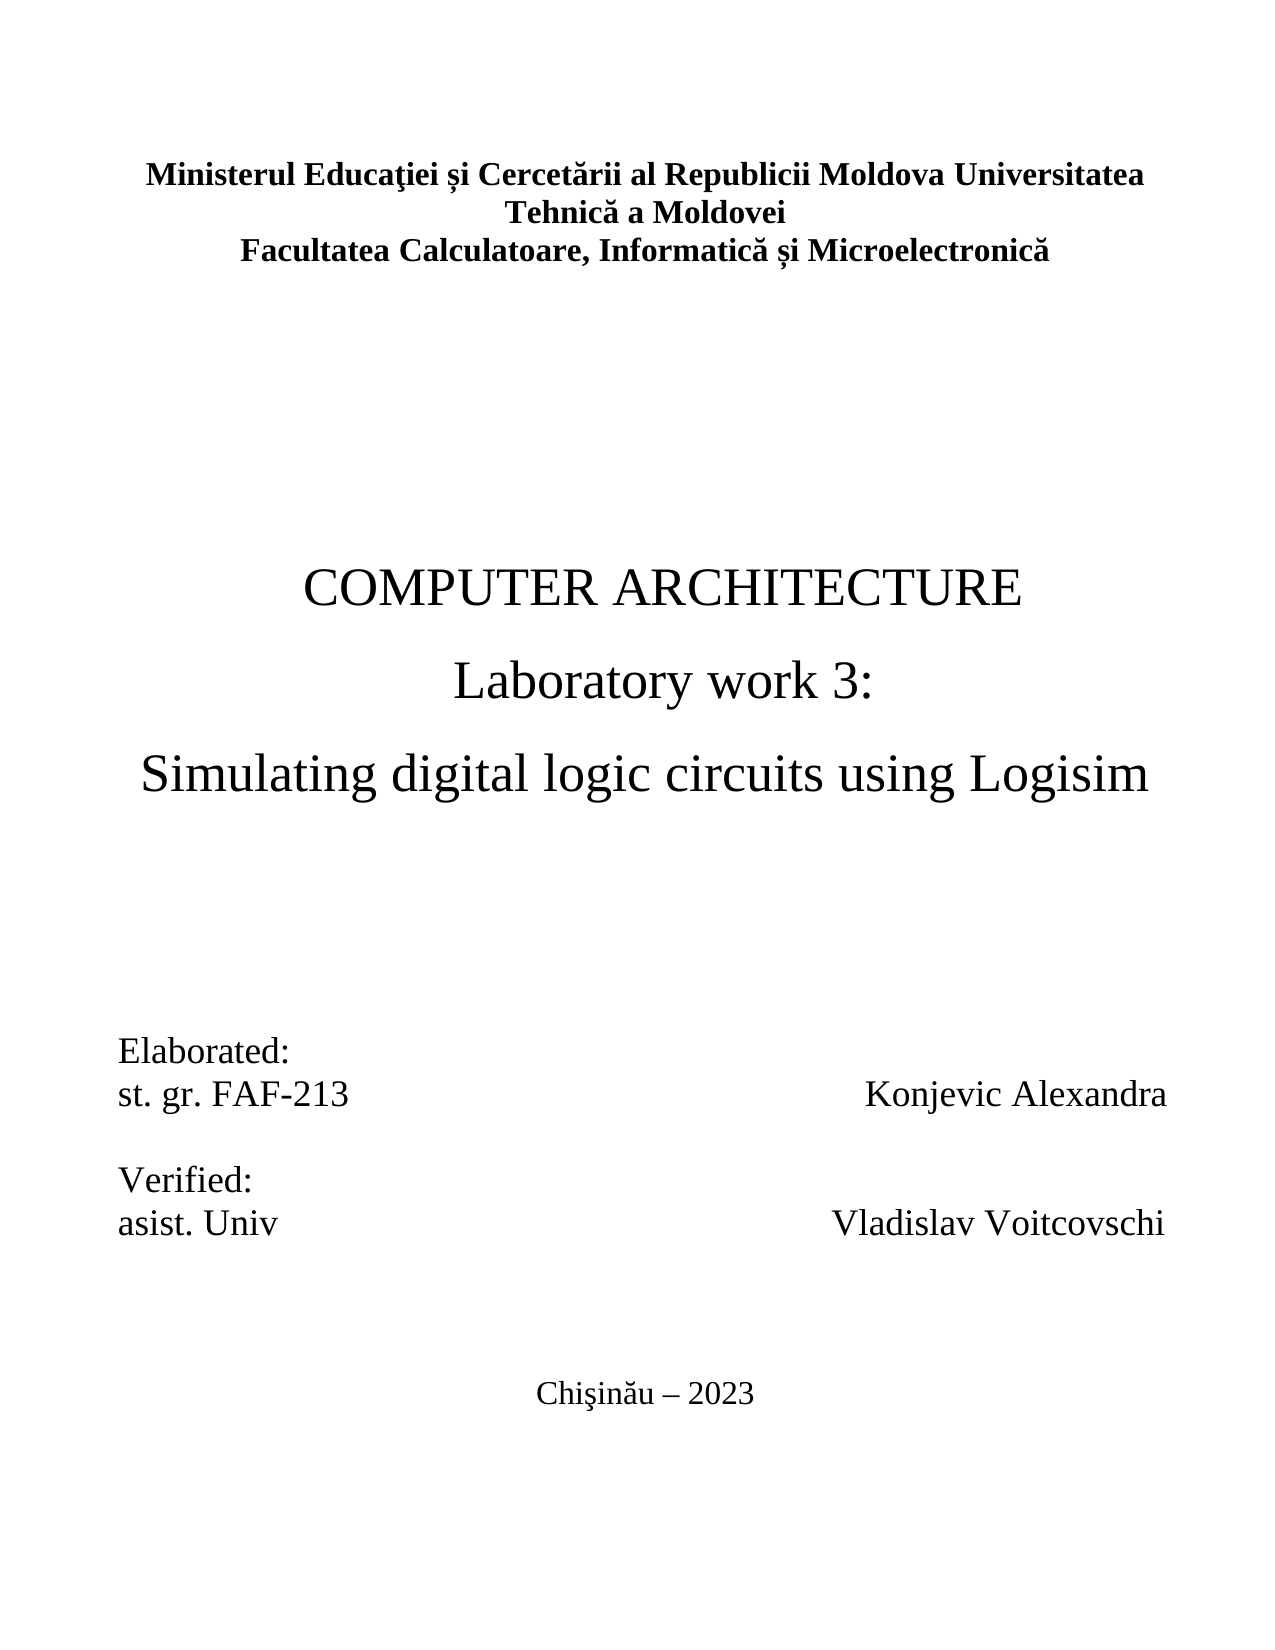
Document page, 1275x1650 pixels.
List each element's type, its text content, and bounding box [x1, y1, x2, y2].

text Verified: [118, 1158, 1172, 1201]
list COMPUTER ARCHITECTURE [148, 555, 1172, 617]
text st. gr. FAF-213 Konjevic Alexandra [118, 1072, 1172, 1115]
list Laboratory work 3: [148, 648, 1172, 711]
text Simulating digital logic circuits using Logisim [118, 742, 1172, 804]
text Ministerul Educaţiei și Cercetării al Republicii Moldova Universitatea Tehnică a Moldovei [118, 154, 1172, 231]
text Elaborated: [118, 1029, 1172, 1072]
text Facultatea Calculatoare, Informatică și Microelectronică [118, 231, 1172, 269]
text Chişinău – 2023 [118, 1374, 1172, 1412]
text asist. Univ Vladislav Voitcovschi [118, 1201, 1172, 1244]
